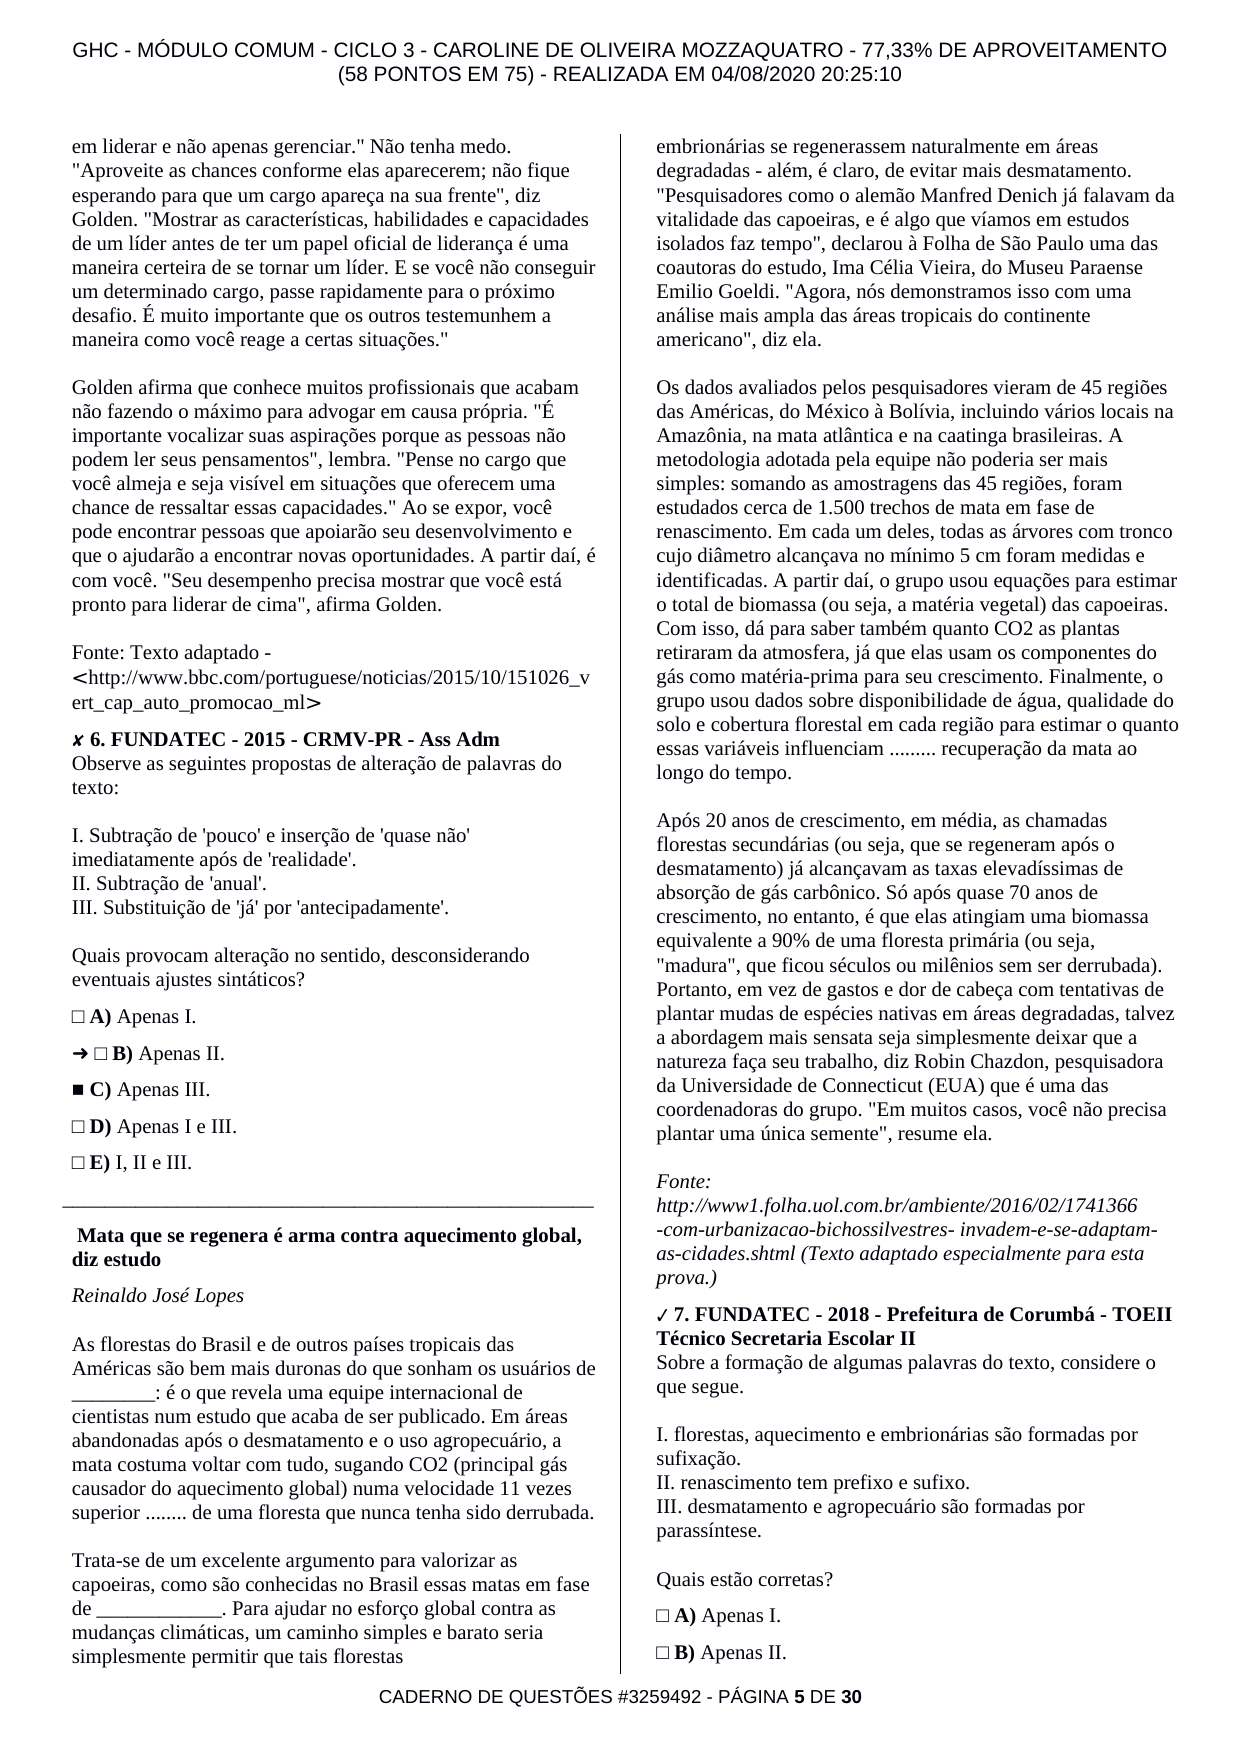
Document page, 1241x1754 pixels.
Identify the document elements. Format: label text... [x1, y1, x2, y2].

text Reinaldo José Lopes As florestas do Brasil e de outros países tropicais das Américas são bem mais duronas do que sonham os usuários de ________: é o que revela uma equipe internacional de cientistas num estudo que acaba de ser publicado. Em áreas abandonadas após o desmatamento e o uso agropecuário, a mata costuma voltar com tudo, sugando CO2 (principal gás causador do aquecimento global) numa velocidade 11 vezes superior ........ de uma floresta que nunca tenha sido derrubada. Trata-se de um excelente argumento para valorizar as capoeiras, como são conhecidas no Brasil essas matas em fase de ____________. Para ajudar no esforço global contra as mudanças climáticas, um caminho simples e barato seria simplesmente permitir que tais florestas embrionárias se regenerassem naturalmente em áreas degradadas - além, é claro, de evitar mais desmatamento. "Pesquisadores como o alemão Manfred Denich já falavam da vitalidade das capoeiras, e é algo que víamos em estudos isolados faz tempo", declarou à Folha de São Paulo uma das coautoras do estudo, Ima Célia Vieira, do Museu Paraense Emilio Goeldi. "Agora, nós demonstramos isso com uma análise mais ampla das áreas tropicais do continente americano", diz ela. Os dados avaliados pelos pesquisadores vieram de 45 regiões das Américas, do México à Bolívia, incluindo vários locais na Amazônia, na mata atlântica e na caatinga brasileiras. A metodologia adotada pela equipe não poderia ser mais simples: somando as amostragens das 45 regiões, foram estudados cerca de 1.500 trechos de mata em fase de renascimento. Em cada um deles, todas as árvores com tronco cujo diâmetro alcançava no mínimo 5 cm foram medidas e identificadas. A partir daí, o grupo usou equações para estimar o total de biomassa (ou seja, a matéria vegetal) das capoeiras. Com isso, dá para saber também quanto CO2 as plantas retiraram da atmosfera, já que elas usam os componentes do gás como matéria-prima para seu crescimento. Finalmente, o grupo usou dados sobre disponibilidade de água, qualidade do solo e cobertura florestal em cada região para estimar o quanto essas variáveis influenciam ......... recuperação da mata ao longo do tempo. Após 20 anos de crescimento, em média, as chamadas florestas secundárias (ou seja, que se regeneram após o desmatamento) já alcançavam as taxas elevadíssimas de absorção de gás carbônico. Só após quase 70 anos de crescimento, no entanto, é que elas atingiam uma biomassa equivalente a 90% de uma floresta primária (ou seja, "madura", que ficou séculos ou milênios sem ser derrubada). Portanto, em vez de gastos e dor de cabeça com tentativas de plantar mudas de espécies nativas em áreas degradadas, talvez a abordagem mais sensata seja simplesmente deixar que a natureza faça seu trabalho, diz Robin Chazdon, pesquisadora da Universidade de Connecticut (EUA) que é uma das coordenadoras do grupo. "Em muitos casos, você não precisa plantar uma única semente", resume ela. Fonte: http://www1.folha.uol.com.br/ambiente/2016/02/1741366 -com-urbanizacao-bichossilvestres- invadem-e-se-adaptam-as-cidades.shtml (Texto adaptado especialmente para esta prova.) [656, 134, 1181, 1289]
text ✔ 7. FUNDATEC - 2018 - Prefeitura de Corumbá - TOEII Técnico Secretaria Escolar II Sobre a formação de algumas palavras do texto, considere o que segue. I. florestas, aquecimento e embrionárias são formadas por sufixação. II. renascimento tem prefixo e sufixo. III. desmatamento e agropecuário são formadas por parassíntese. Quais estão corretas? [656, 1302, 1181, 1591]
text □ A) Apenas I. [72, 1004, 596, 1028]
text ■ C) Apenas III. [72, 1077, 596, 1101]
text Reinaldo José Lopes As florestas do Brasil e de outros países tropicais das Américas são bem mais duronas do que sonham os usuários de ________: é o que revela uma equipe internacional de cientistas num estudo que acaba de ser publicado. Em áreas abandonadas após o desmatamento e o uso agropecuário, a mata costuma voltar com tudo, sugando CO2 (principal gás causador do aquecimento global) numa velocidade 11 vezes superior ........ de uma floresta que nunca tenha sido derrubada. Trata-se de um excelente argumento para valorizar as capoeiras, como são conhecidas no Brasil essas matas em fase de ____________. Para ajudar no esforço global contra as mudanças climáticas, um caminho simples e barato seria simplesmente permitir que tais florestas embrionárias se regenerassem naturalmente em áreas degradadas - além, é claro, de evitar mais desmatamento. "Pesquisadores como o alemão Manfred Denich já falavam da vitalidade das capoeiras, e é algo que víamos em estudos isolados faz tempo", declarou à Folha de São Paulo uma das coautoras do estudo, Ima Célia Vieira, do Museu Paraense Emilio Goeldi. "Agora, nós demonstramos isso com uma análise mais ampla das áreas tropicais do continente americano", diz ela. Os dados avaliados pelos pesquisadores vieram de 45 regiões das Américas, do México à Bolívia, incluindo vários locais na Amazônia, na mata atlântica e na caatinga brasileiras. A metodologia adotada pela equipe não poderia ser mais simples: somando as amostragens das 45 regiões, foram estudados cerca de 1.500 trechos de mata em fase de renascimento. Em cada um deles, todas as árvores com tronco cujo diâmetro alcançava no mínimo 5 cm foram medidas e identificadas. A partir daí, o grupo usou equações para estimar o total de biomassa (ou seja, a matéria vegetal) das capoeiras. Com isso, dá para saber também quanto CO2 as plantas retiraram da atmosfera, já que elas usam os componentes do gás como matéria-prima para seu crescimento. Finalmente, o grupo usou dados sobre disponibilidade de água, qualidade do solo e cobertura florestal em cada região para estimar o quanto essas variáveis influenciam ......... recuperação da mata ao longo do tempo. Após 20 anos de crescimento, em média, as chamadas florestas secundárias (ou seja, que se regeneram após o desmatamento) já alcançavam as taxas elevadíssimas de absorção de gás carbônico. Só após quase 70 anos de crescimento, no entanto, é que elas atingiam uma biomassa equivalente a 90% de uma floresta primária (ou seja, "madura", que ficou séculos ou milênios sem ser derrubada). Portanto, em vez de gastos e dor de cabeça com tentativas de plantar mudas de espécies nativas em áreas degradadas, talvez a abordagem mais sensata seja simplesmente deixar que a natureza faça seu trabalho, diz Robin Chazdon, pesquisadora da Universidade de Connecticut (EUA) que é uma das coordenadoras do grupo. "Em muitos casos, você não precisa plantar uma única semente", resume ela. Fonte: http://www1.folha.uol.com.br/ambiente/2016/02/1741366 -com-urbanizacao-bichossilvestres- invadem-e-se-adaptam-as-cidades.shtml (Texto adaptado especialmente para esta prova.) [72, 1283, 596, 1668]
text Mata que se regenera é arma contra aquecimento global, diz estudo [72, 1223, 596, 1271]
text ___________________________________________________ [59, 1186, 596, 1210]
text □ B) Apenas II. [656, 1640, 1181, 1664]
text ➜ □ B) Apenas II. [72, 1040, 596, 1064]
text □ D) Apenas I e III. [72, 1113, 596, 1138]
text ✘ 6. FUNDATEC - 2015 - CRMV-PR - Ass Adm Observe as seguintes propostas de alteração de palavras do texto: I. Subtração de 'pouco' e inserção de 'quase não' imediatamente após de 'realidade'. II. Subtração de 'anual'. III. Substituição de 'já' por 'antecipadamente'. Quais provocam alteração no sentido, desconsiderando eventuais ajustes sintáticos? [72, 727, 596, 991]
text □ E) I, II e III. [72, 1150, 596, 1174]
text □ A) Apenas I. [656, 1603, 1181, 1627]
